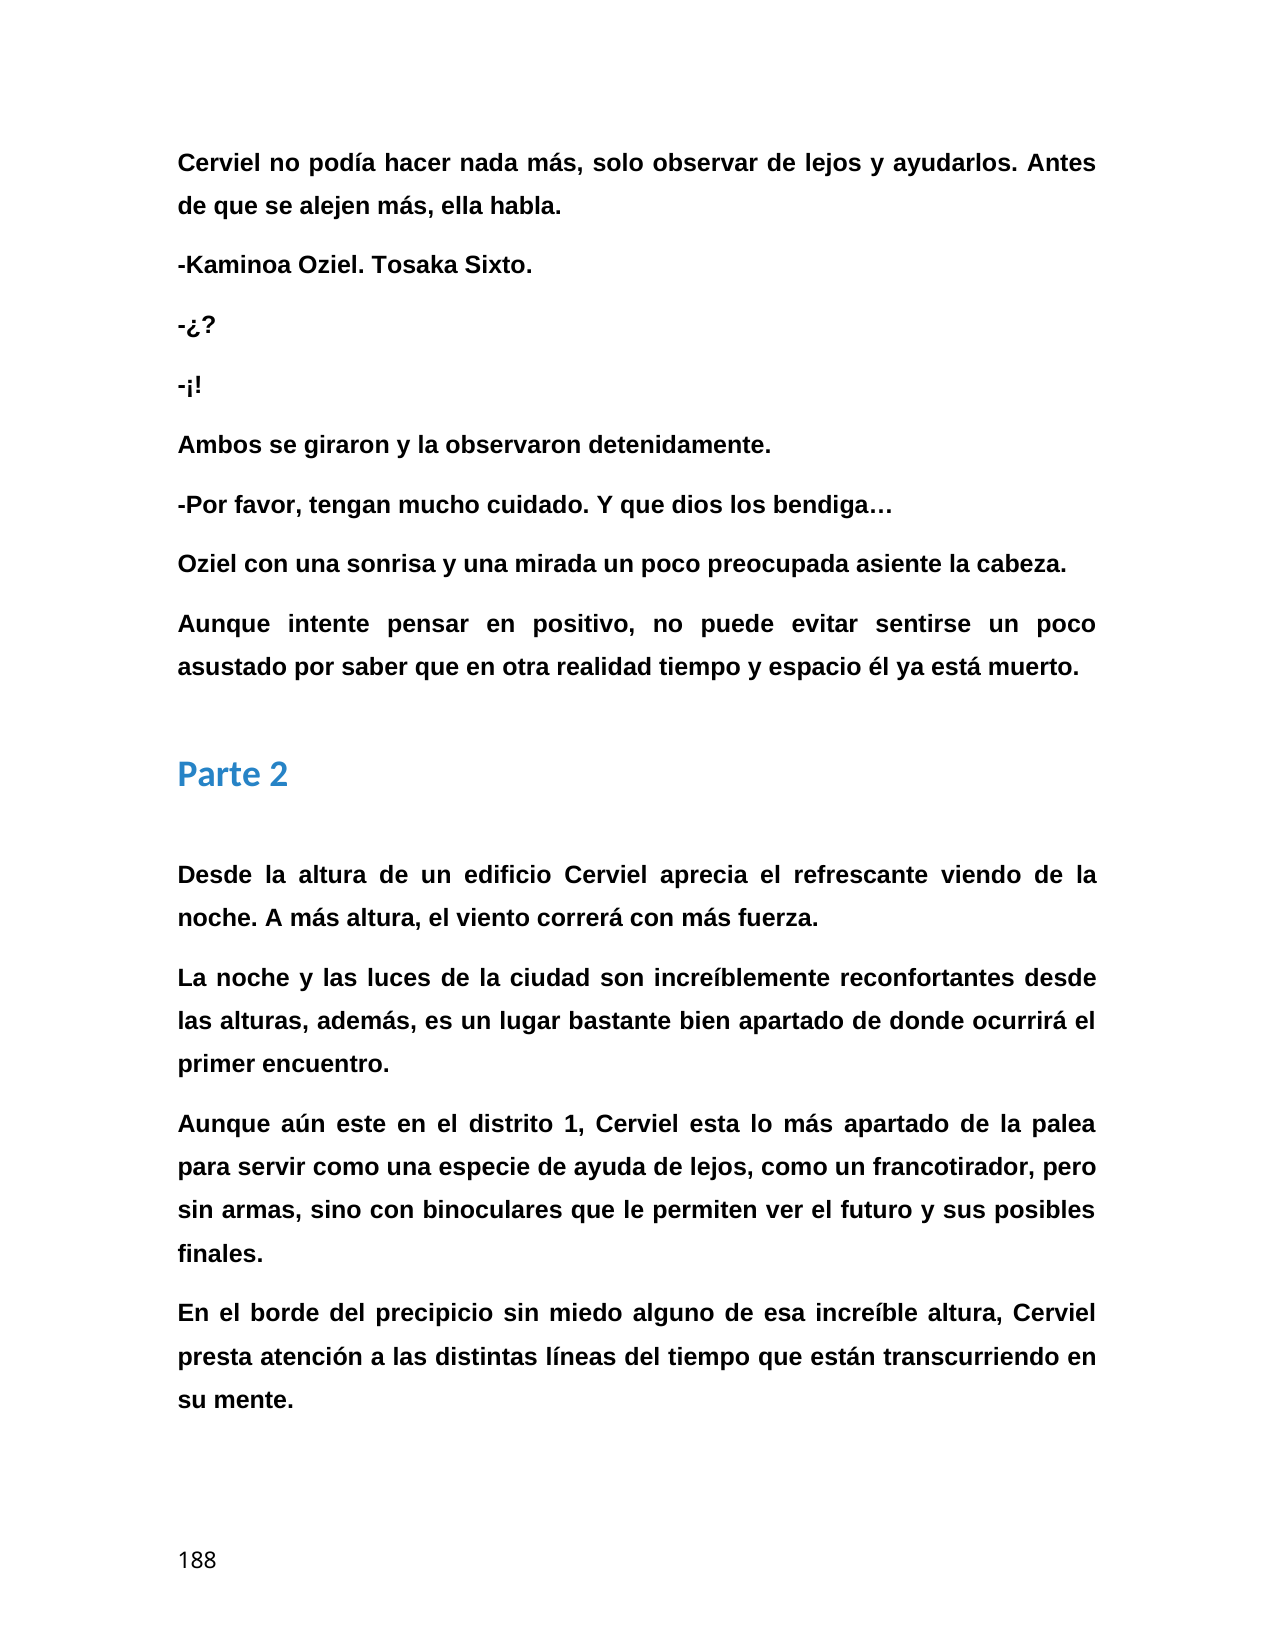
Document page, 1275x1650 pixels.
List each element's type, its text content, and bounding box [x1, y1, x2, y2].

text -¡! [177, 370, 1098, 399]
text -Kaminoa Oziel. Tosaka Sixto. [177, 251, 1098, 279]
text En el borde del precipicio sin miedo alguno de esa increíble altura, Cerviel presta atención a las distintas líneas del tiempo que están transcurriendo en su mente. [177, 1298, 1098, 1413]
text Parte 2 [177, 750, 1098, 796]
text Desde la altura de un edificio Cerviel aprecia el refrescante viendo de la noche. A más altura, el viento correrá con más fuerza. [177, 860, 1098, 932]
text Ambos se giraron y la observaron detenidamente. [177, 430, 1098, 459]
text Aunque aún este en el distrito 1, Cerviel esta lo más apartado de la palea para servir como una especie de ayuda de lejos, como un francotirador, pero sin armas, sino con binoculares que le permiten ver el futuro y sus posibles finales. [177, 1109, 1098, 1267]
text Aunque intente pensar en positivo, no puede evitar sentirse un poco asustado por saber que en otra realidad tiempo y espacio él ya está muerto. [177, 609, 1098, 681]
text -¿? [177, 310, 1098, 339]
text La noche y las luces de la ciudad son increíblemente reconfortantes desde las alturas, además, es un lugar bastante bien apartado de donde ocurrirá el primer encuentro. [177, 963, 1098, 1078]
text Oziel con una sonrisa y una mirada un poco preocupada asiente la cabeza. [177, 549, 1098, 578]
text Cerviel no podía hacer nada más, solo observar de lejos y ayudarlos. Antes de que se alejen más, ella habla. [177, 148, 1098, 219]
text -Por favor, tengan mucho cuidado. Y que dios los bendiga… [177, 490, 1098, 518]
